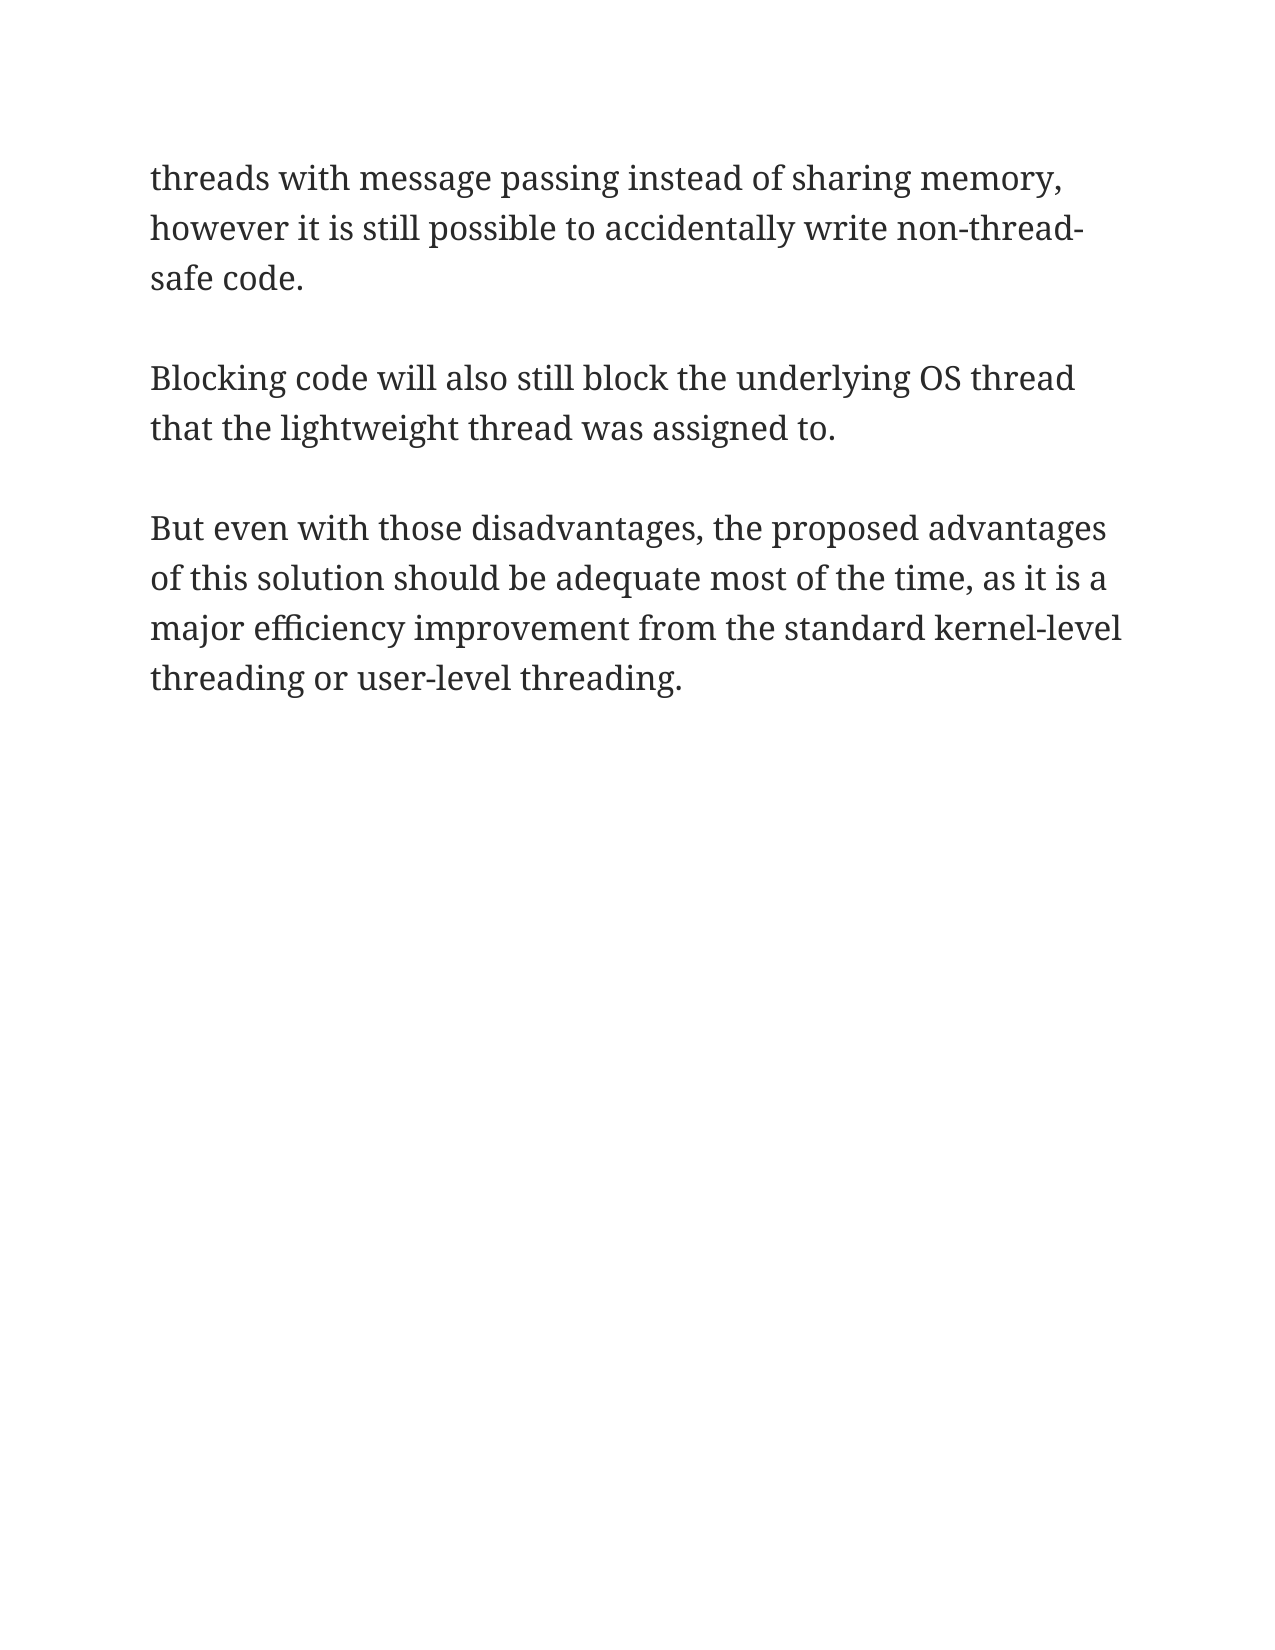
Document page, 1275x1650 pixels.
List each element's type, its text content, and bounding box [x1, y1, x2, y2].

text Blocking code will also still block the underlying OS thread that the lightweight thread was assigned to. [150, 350, 1125, 450]
text But even with those disadvantages, the proposed advantages of this solution should be adequate most of the time, as it is a major efficiency improvement from the standard kernel-level threading or user-level threading. [150, 500, 1125, 700]
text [150, 150, 1125, 300]
